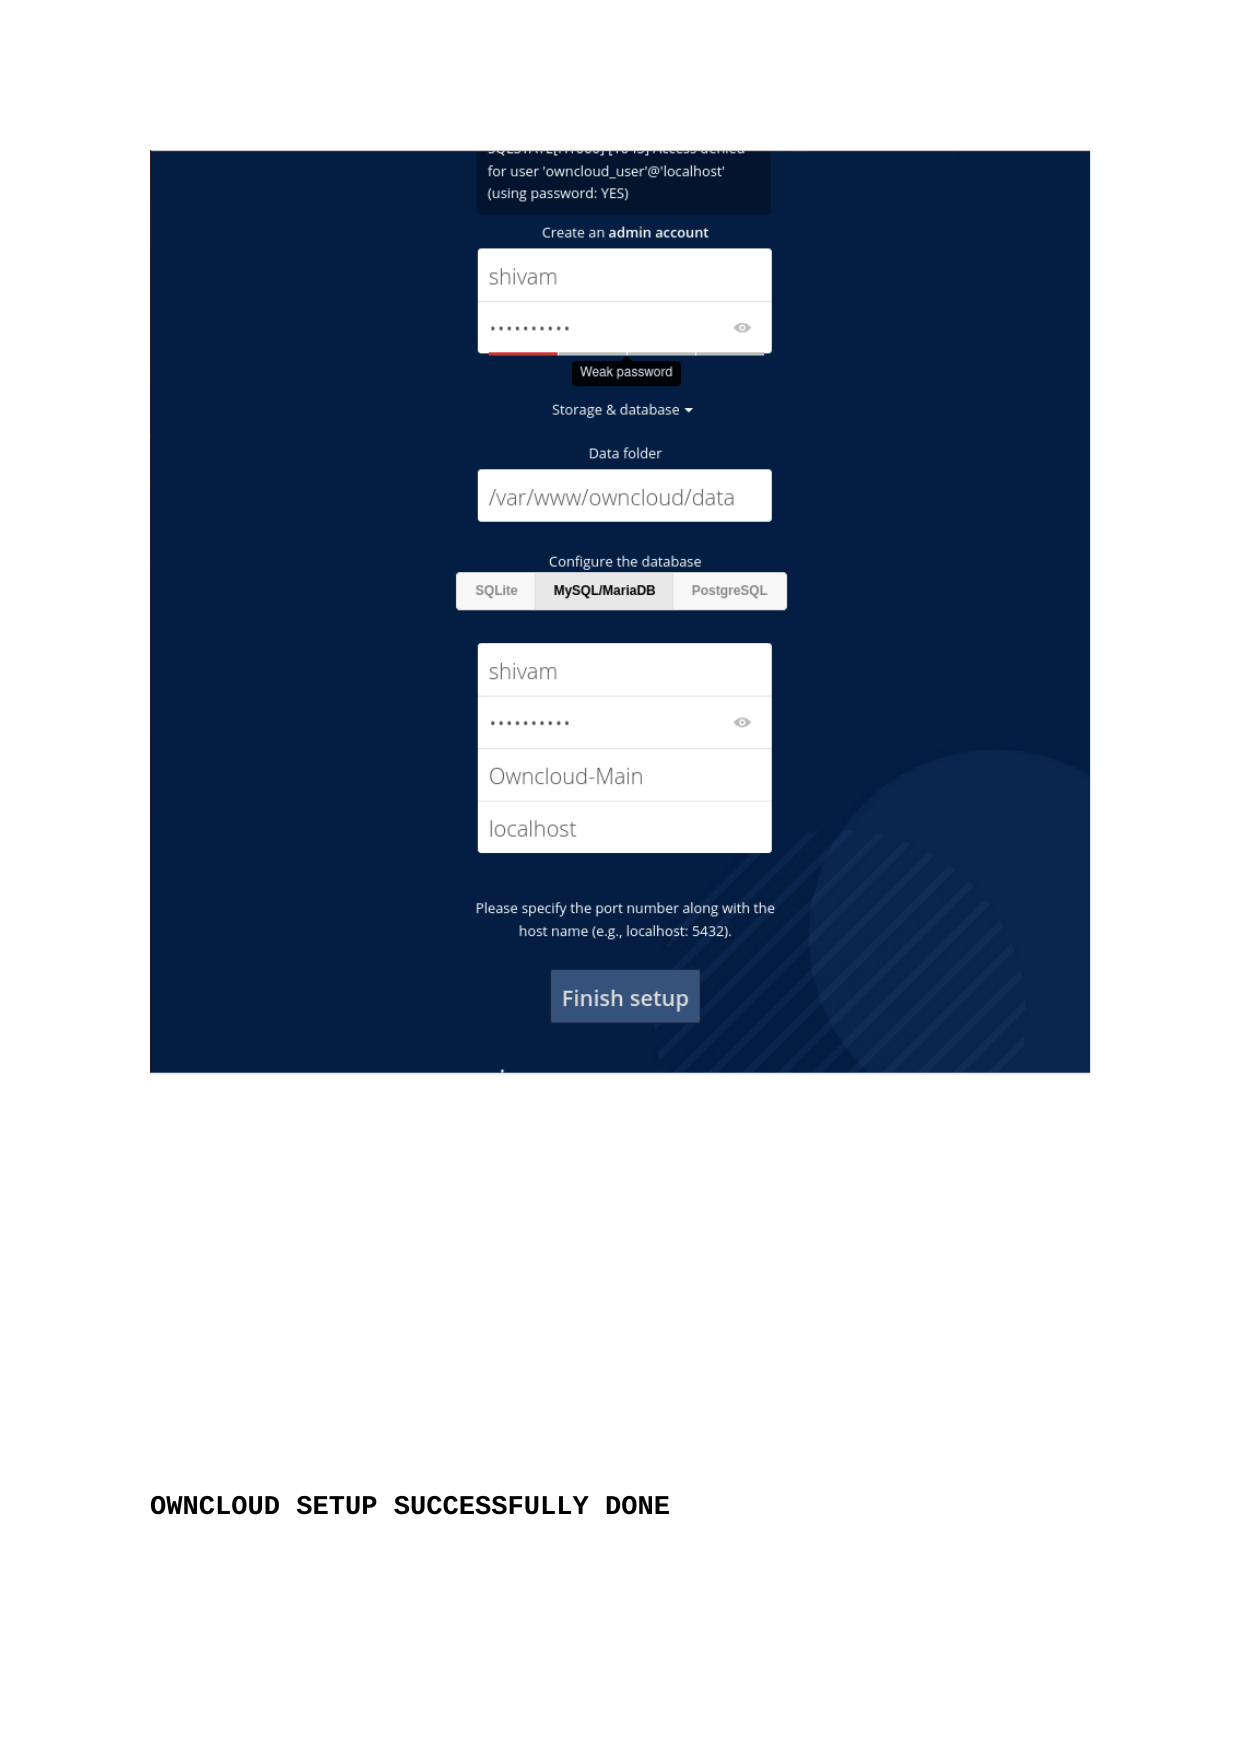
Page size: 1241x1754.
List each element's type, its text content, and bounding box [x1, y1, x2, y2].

text OWNCLOUD SETUP SUCCESSFULLY DONE [150, 1492, 1090, 1523]
picture [150, 150, 1091, 1075]
